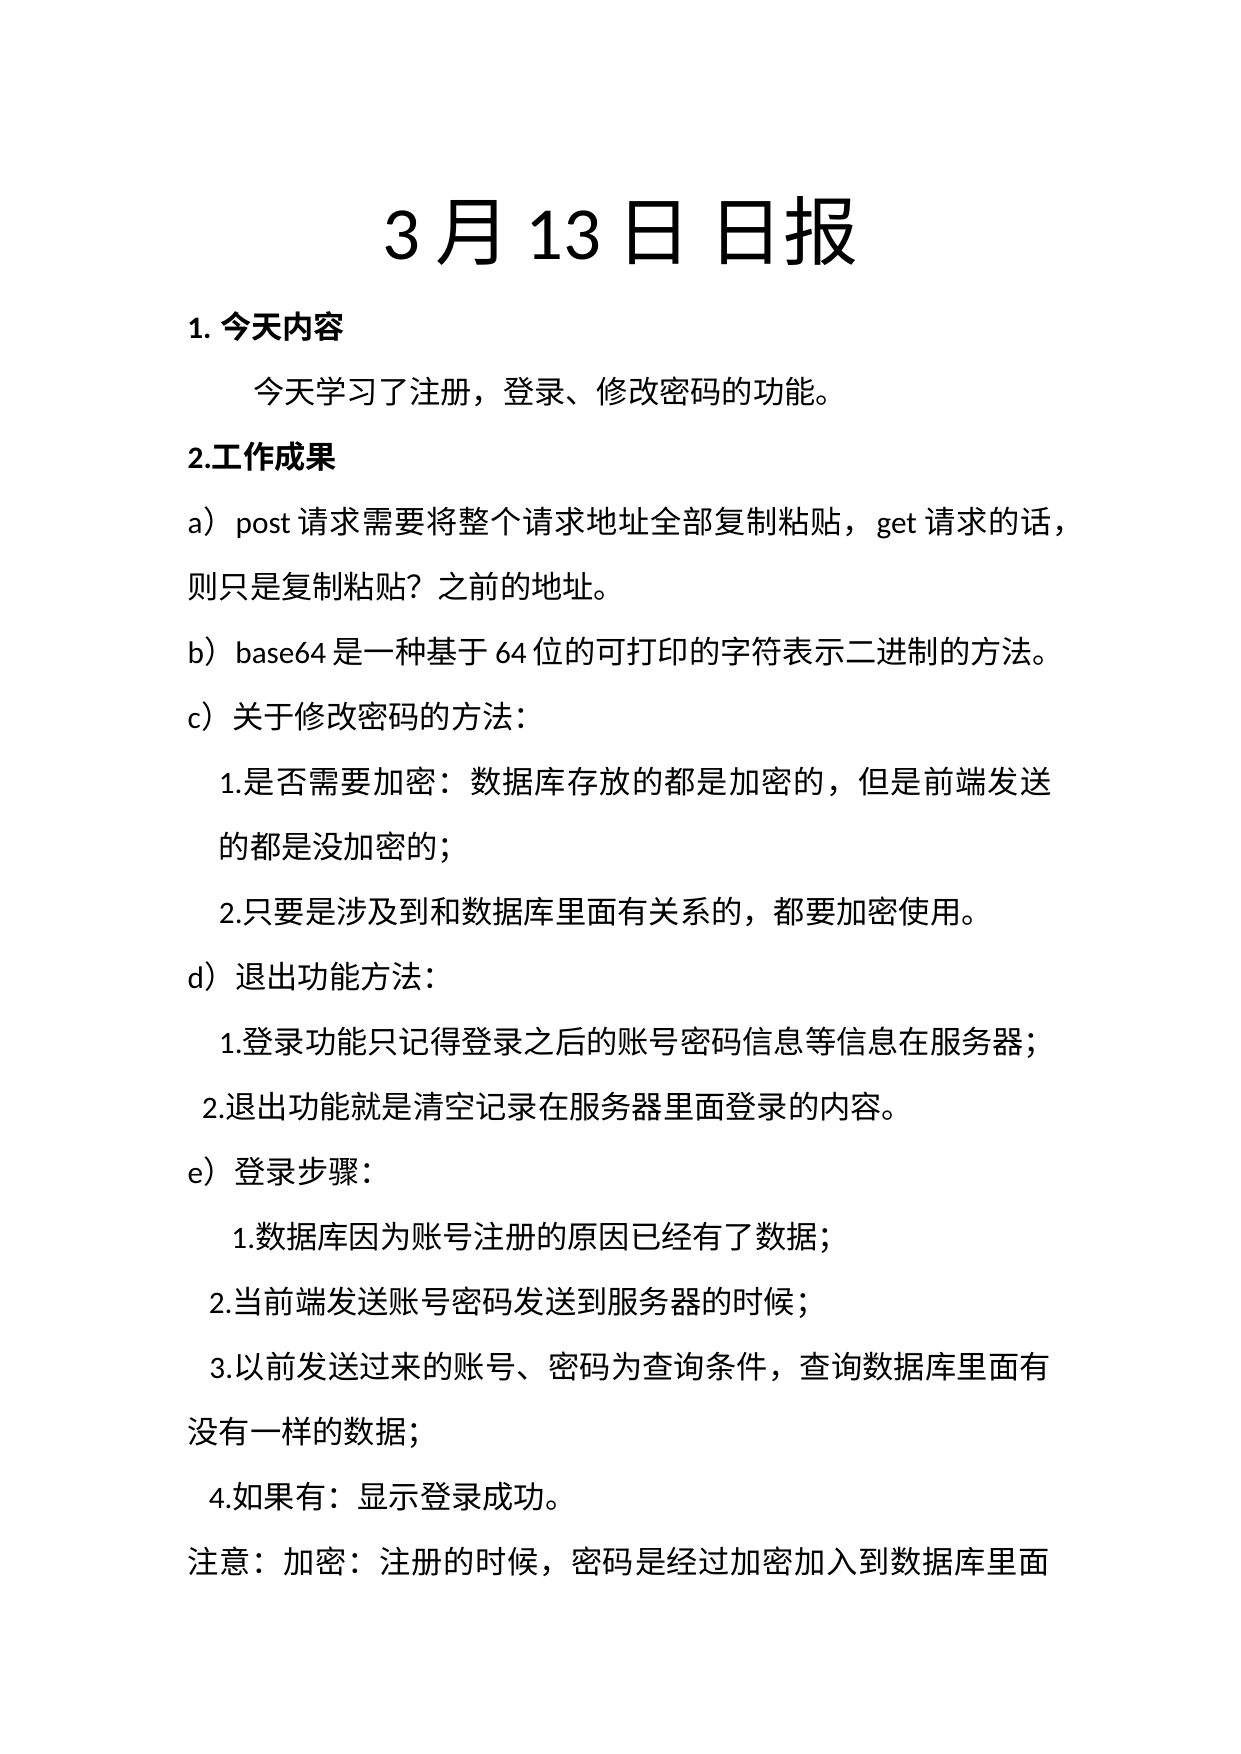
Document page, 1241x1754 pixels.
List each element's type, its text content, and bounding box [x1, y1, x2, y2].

list d）退出功能方法： [187, 942, 1053, 1007]
text 3月13日 日报 [187, 162, 1053, 292]
list 今天内容 [187, 292, 1053, 357]
list b）base64是一种基于64位的可打印的字符表示二进制的方法。 [187, 617, 1053, 682]
list e）登录步骤： [187, 1137, 1053, 1202]
list 今天学习了注册，登录、修改密码的功能。 [166, 357, 1053, 422]
list c）关于修改密码的方法： [187, 682, 1053, 747]
list 2.退出功能就是清空记录在服务器里面登录的内容。 [187, 1072, 1053, 1137]
list 2.工作成果 [187, 422, 1053, 487]
list 2.只要是涉及到和数据库里面有关系的，都要加密使用。 [187, 877, 1053, 942]
list 1.是否需要加密：数据库存放的都是加密的，但是前端发送的都是没加密的； [218, 747, 1053, 877]
list 1.数据库因为账号注册的原因已经有了数据； [187, 1202, 1053, 1267]
list 4.如果有：显示登录成功。 [187, 1462, 1053, 1527]
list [187, 1527, 1053, 1592]
list 3.以前发送过来的账号、密码为查询条件，查询数据库里面有没有一样的数据； [187, 1332, 1053, 1462]
list a）post请求需要将整个请求地址全部复制粘贴，get请求的话，则只是复制粘贴？之前的地址。 [187, 487, 1053, 617]
list 1.登录功能只记得登录之后的账号密码信息等信息在服务器； [187, 1007, 1053, 1072]
list 2.当前端发送账号密码发送到服务器的时候； [187, 1267, 1053, 1332]
